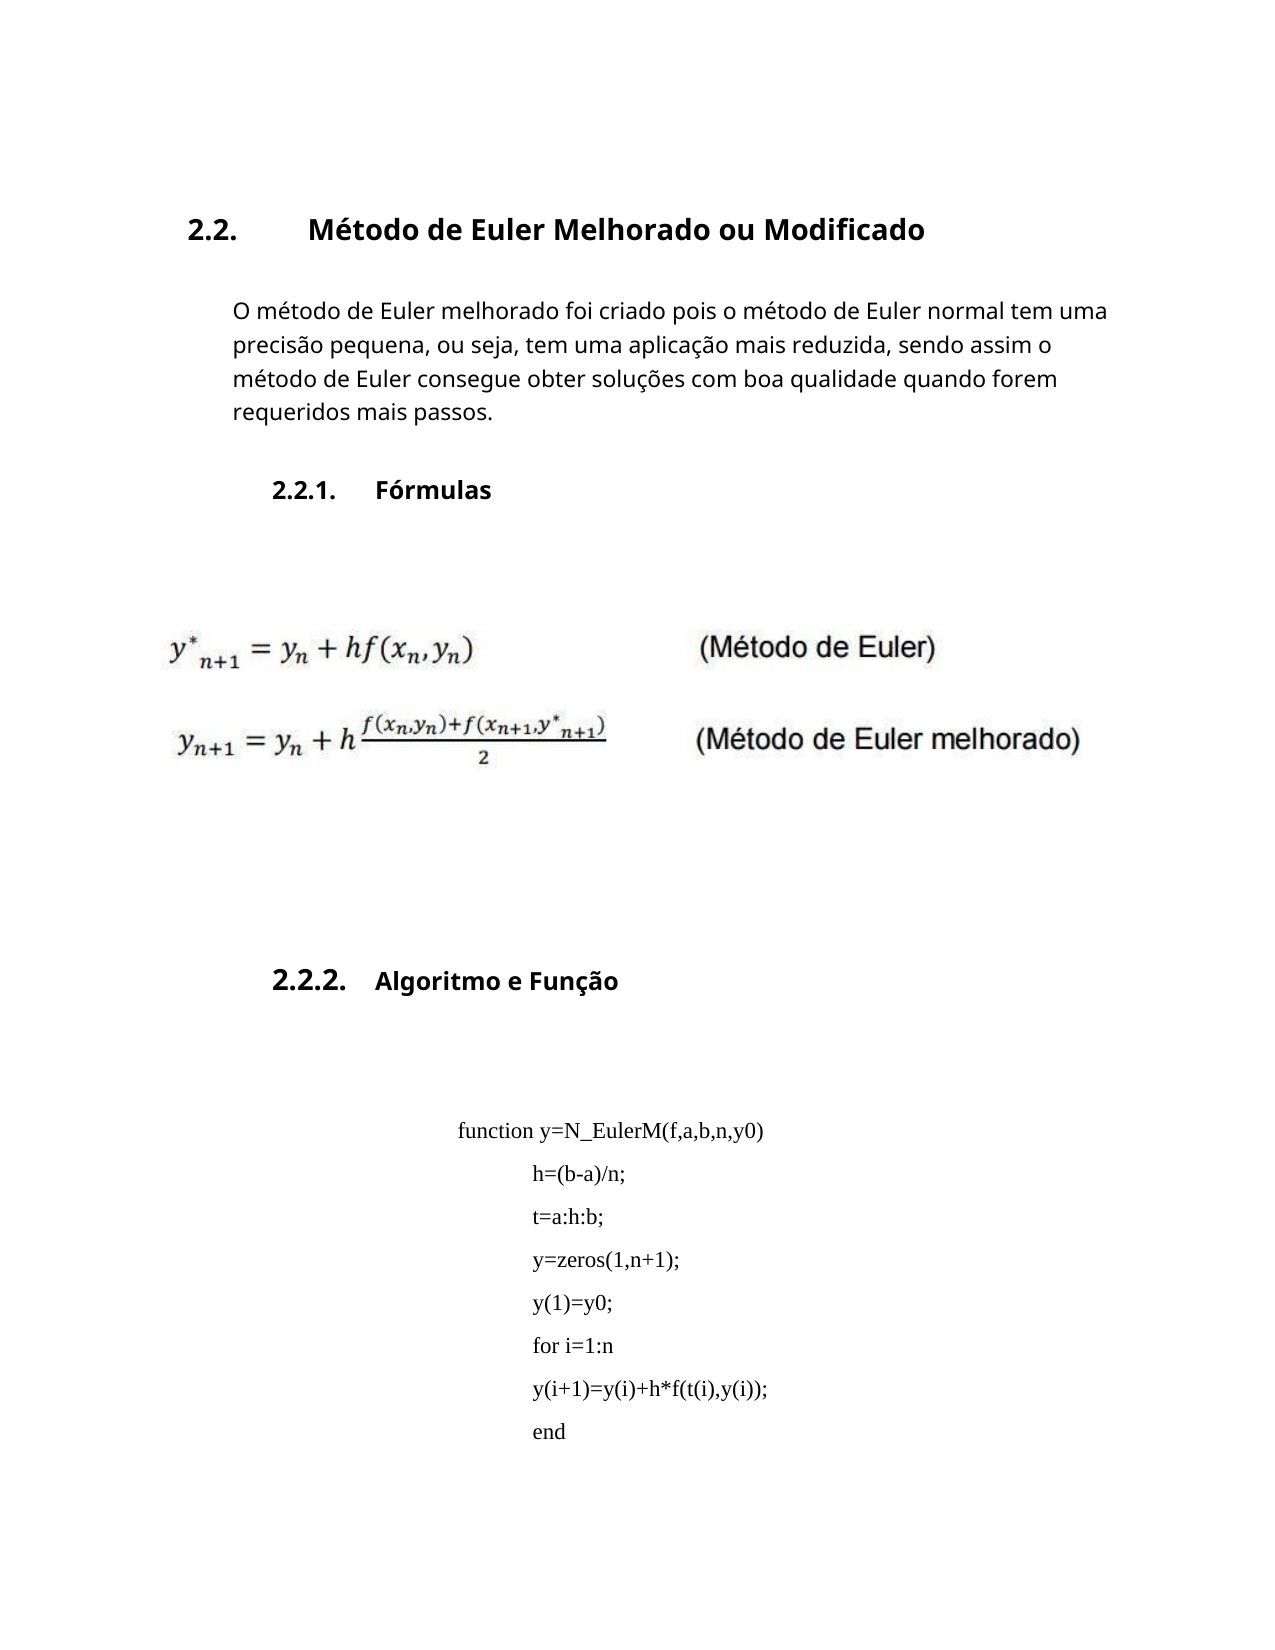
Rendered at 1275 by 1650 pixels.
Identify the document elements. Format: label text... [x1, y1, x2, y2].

list Método de Euler Melhorado ou Modificado [187, 209, 1125, 249]
list Fórmulas [272, 473, 1125, 507]
list Algoritmo e Função [272, 959, 1125, 999]
picture [112, 591, 1169, 825]
list O método de Euler melhorado foi criado pois o método de Euler normal tem uma precisão pequena, ou seja, tem uma aplicação mais reduzida, sendo assim o método de Euler consegue obter soluções com boa qualidade quando forem requeridos mais passos. [232, 295, 1125, 428]
